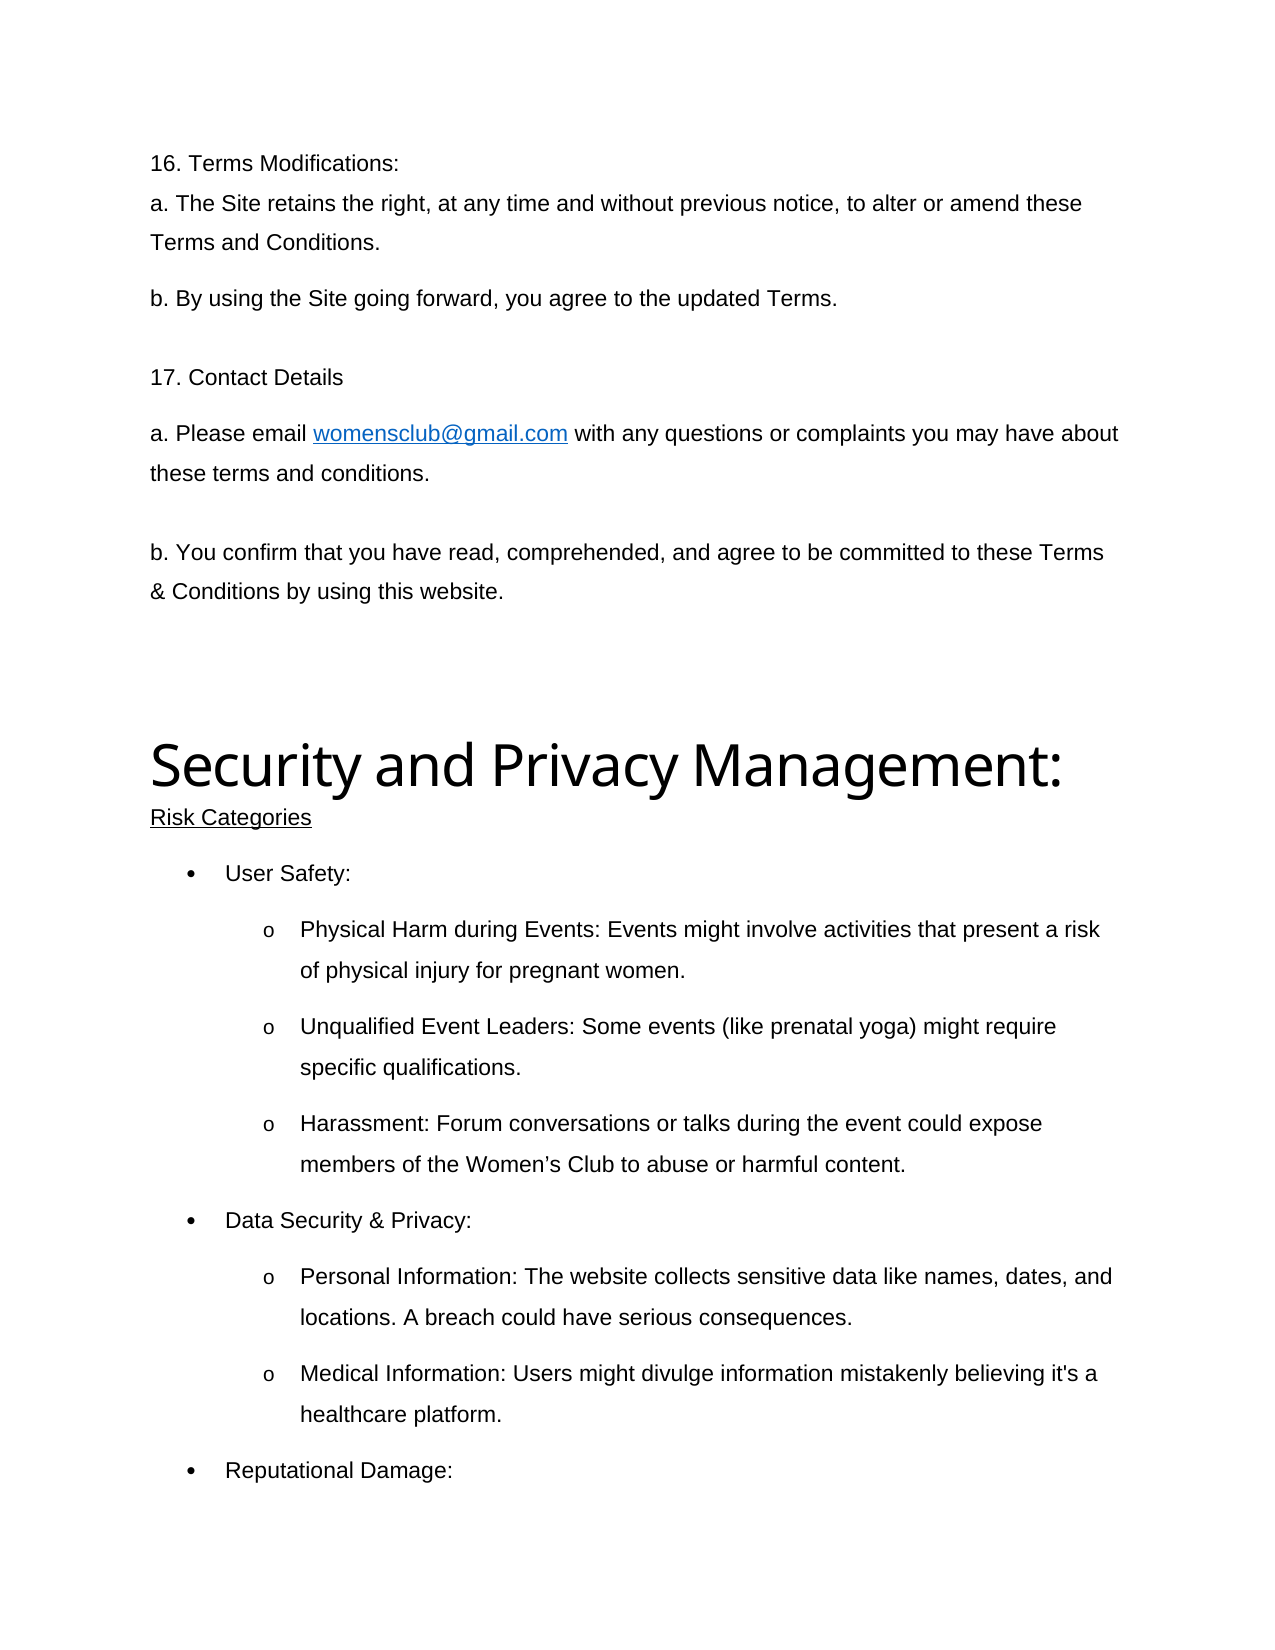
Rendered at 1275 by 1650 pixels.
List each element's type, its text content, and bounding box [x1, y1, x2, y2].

list Reputational Damage: [187, 1457, 1125, 1484]
text Risk Categories [150, 804, 1125, 830]
list Personal Information: The website collects sensitive data like names, dates, and locations. A breach could have serious consequences. [262, 1263, 1125, 1331]
list User Safety: [187, 860, 1125, 886]
text 16. Terms Modifications: a. The Site retains the right, at any time and without previous notice, to alter or amend these Terms and Conditions. [150, 150, 1125, 255]
list Data Security & Privacy: [187, 1207, 1125, 1233]
text b. By using the Site going forward, you agree to the updated Terms. 17. Contact Details [150, 285, 1125, 390]
list Physical Harm during Events: Events might involve activities that present a risk of physical injury for pregnant women. [262, 916, 1125, 983]
list Harassment: Forum conversations or talks during the event could expose members of the Women’s Club to abuse or harmful content. [262, 1110, 1125, 1177]
list Medical Information: Users might divulge information mistakenly believing it's a healthcare platform. [262, 1360, 1125, 1427]
text a. Please email womensclub@gmail.com with any questions or complaints you may have about these terms and conditions. b. You confirm that you have read, comprehended, and agree to be committed to these Terms & Conditions by using this website. [150, 420, 1125, 604]
list Unqualified Event Leaders: Some events (like prenatal yoga) might require specific qualifications. [262, 1013, 1125, 1080]
title Security and Privacy Management: [150, 724, 1125, 804]
